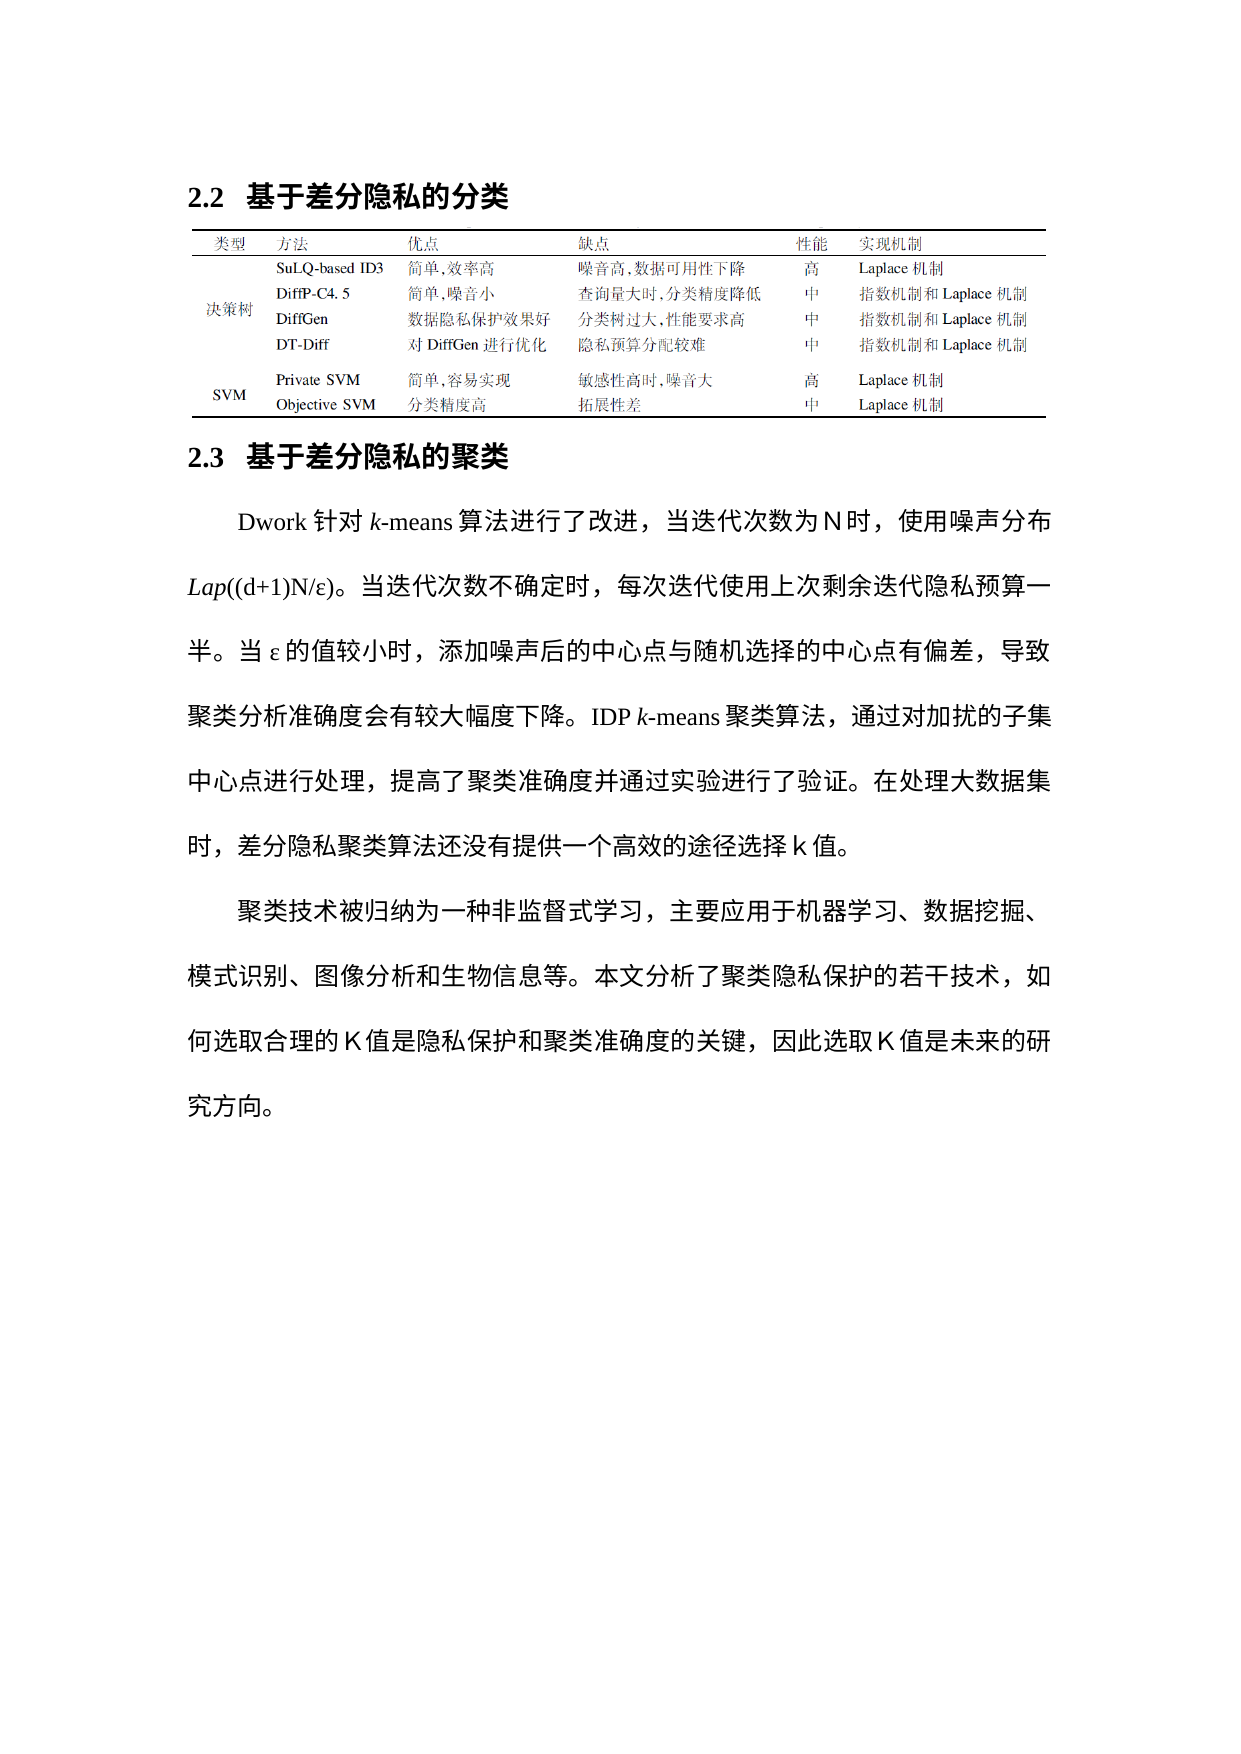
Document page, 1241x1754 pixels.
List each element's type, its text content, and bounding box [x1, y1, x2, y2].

text 基于差分隐私的聚类 [187, 422, 1053, 487]
picture [187, 227, 1053, 422]
text 基于差分隐私的分类 [187, 162, 1053, 227]
text 聚类技术被归纳为一种非监督式学习，主要应用于机器学习、数据挖掘、模式识别、图像分析和生物信息等。本文分析了聚类隐私保护的若干技术，如何选取合理的Ｋ值是隐私保护和聚类准确度的关键，因此选取Ｋ值是未来的研究方向。 [187, 877, 1053, 1137]
text Dwork针对k-means算法进行了改进，当迭代次数为Ｎ时，使用噪声分布Lap((d+1)N/ε)。当迭代次数不确定时，每次迭代使用上次剩余迭代隐私预算一半。当ε的值较小时，添加噪声后的中心点与随机选择的中心点有偏差，导致聚类分析准确度会有较大幅度下降。IDP k-means聚类算法，通过对加扰的子集中心点进行处理，提高了聚类准确度并通过实验进行了验证。在处理大数据集时，差分隐私聚类算法还没有提供一个高效的途径选择ｋ值。 [187, 487, 1053, 877]
